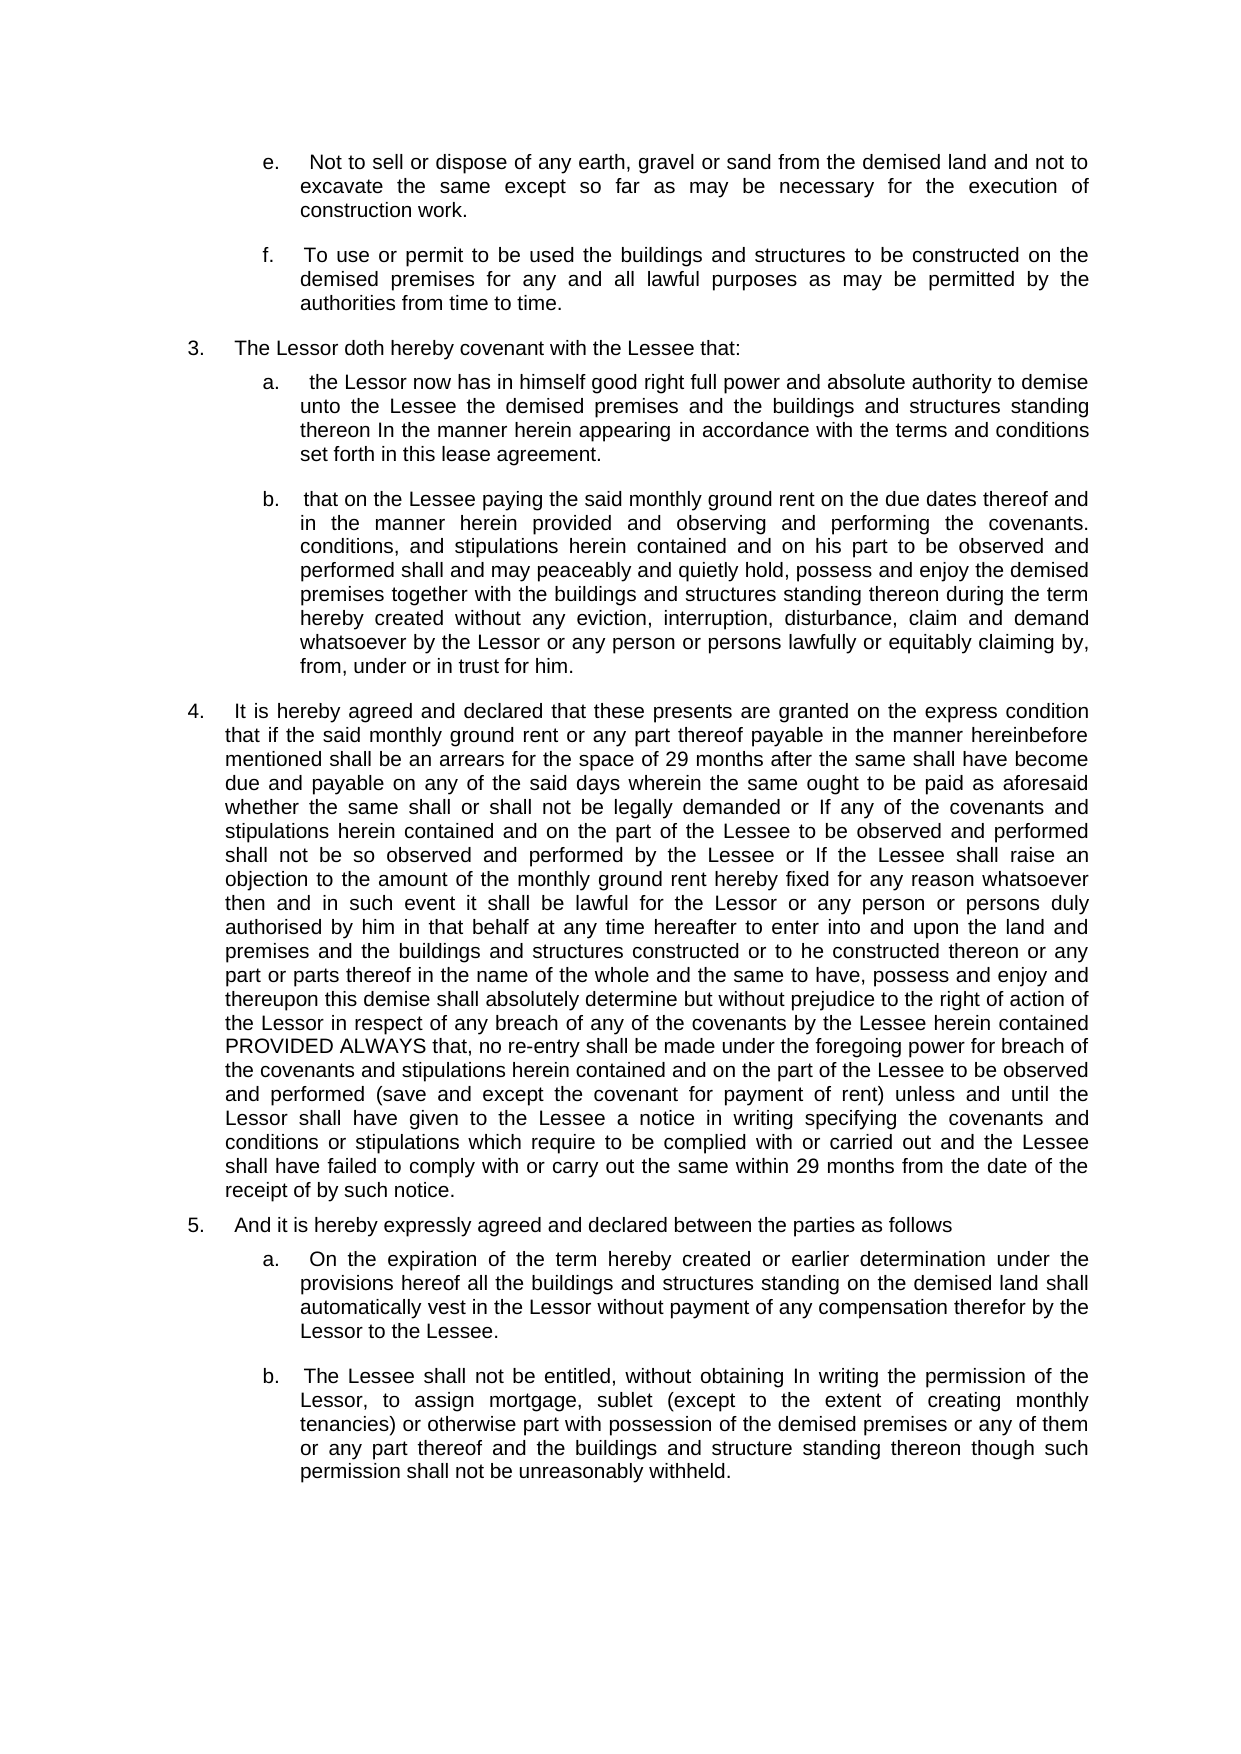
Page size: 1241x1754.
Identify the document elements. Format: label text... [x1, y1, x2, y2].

text 3. The Lessor doth hereby covenant with the Lessee that: [187, 335, 1090, 359]
text 4. It is hereby agreed and declared that these presents are granted on the express condition that if the said monthly ground rent or any part thereof payable in the manner hereinbefore mentioned shall be an arrears for the space of 29 months after the same shall have become due and payable on any of the said days wherein the same ought to be paid as aforesaid whether the same shall or shall not be legally demanded or If any of the covenants and stipulations herein contained and on the part of the Lessee to be observed and performed shall not be so observed and performed by the Lessee or If the Lessee shall raise an objection to the amount of the monthly ground rent hereby fixed for any reason whatsoever then and in such event it shall be lawful for the Lessor or any person or persons duly authorised by him in that behalf at any time hereafter to enter into and upon the land and premises and the buildings and structures constructed or to he constructed thereon or any part or parts thereof in the name of the whole and the same to have, possess and enjoy and thereupon this demise shall absolutely determine but without prejudice to the right of action of the Lessor in respect of any breach of any of the covenants by the Lessee herein contained PROVIDED ALWAYS that, no re-entry shall be made under the foregoing power for breach of the covenants and stipulations herein contained and on the part of the Lessee to be observed and performed (save and except the covenant for payment of rent) unless and until the Lessor shall have given to the Lessee a notice in writing specifying the covenants and conditions or stipulations which require to be complied with or carried out and the Lessee shall have failed to comply with or carry out the same within 29 months from the date of the receipt of by such notice. [187, 699, 1090, 1202]
text f. To use or permit to be used the buildings and structures to be constructed on the demised premises for any and all lawful purposes as may be permitted by the authorities from time to time. [262, 243, 1090, 314]
text 5. And it is hereby expressly agreed and declared between the parties as follows [187, 1212, 1090, 1236]
text e. Not to sell or dispose of any earth, gravel or sand from the demised land and not to excavate the same except so far as may be necessary for the execution of construction work. [262, 150, 1090, 222]
text a. the Lessor now has in himself good right full power and absolute authority to demise unto the Lessee the demised premises and the buildings and structures standing thereon In the manner herein appearing in accordance with the terms and conditions set forth in this lease agreement. [262, 370, 1090, 466]
text b. The Lessee shall not be entitled, without obtaining In writing the permission of the Lessor, to assign mortgage, sublet (except to the extent of creating monthly tenancies) or otherwise part with possession of the demised premises or any of them or any part thereof and the buildings and structure standing thereon though such permission shall not be unreasonably withheld. [262, 1363, 1090, 1483]
text b. that on the Lessee paying the said monthly ground rent on the due dates thereof and in the manner herein provided and observing and performing the covenants. conditions, and stipulations herein contained and on his part to be observed and performed shall and may peaceably and quietly hold, possess and enjoy the demised premises together with the buildings and structures standing thereon during the term hereby created without any eviction, interruption, disturbance, claim and demand whatsoever by the Lessor or any person or persons lawfully or equitably claiming by, from, under or in trust for him. [262, 486, 1090, 678]
text a. On the expiration of the term hereby created or earlier determination under the provisions hereof all the buildings and structures standing on the demised land shall automatically vest in the Lessor without payment of any compensation therefor by the Lessor to the Lessee. [262, 1247, 1090, 1343]
